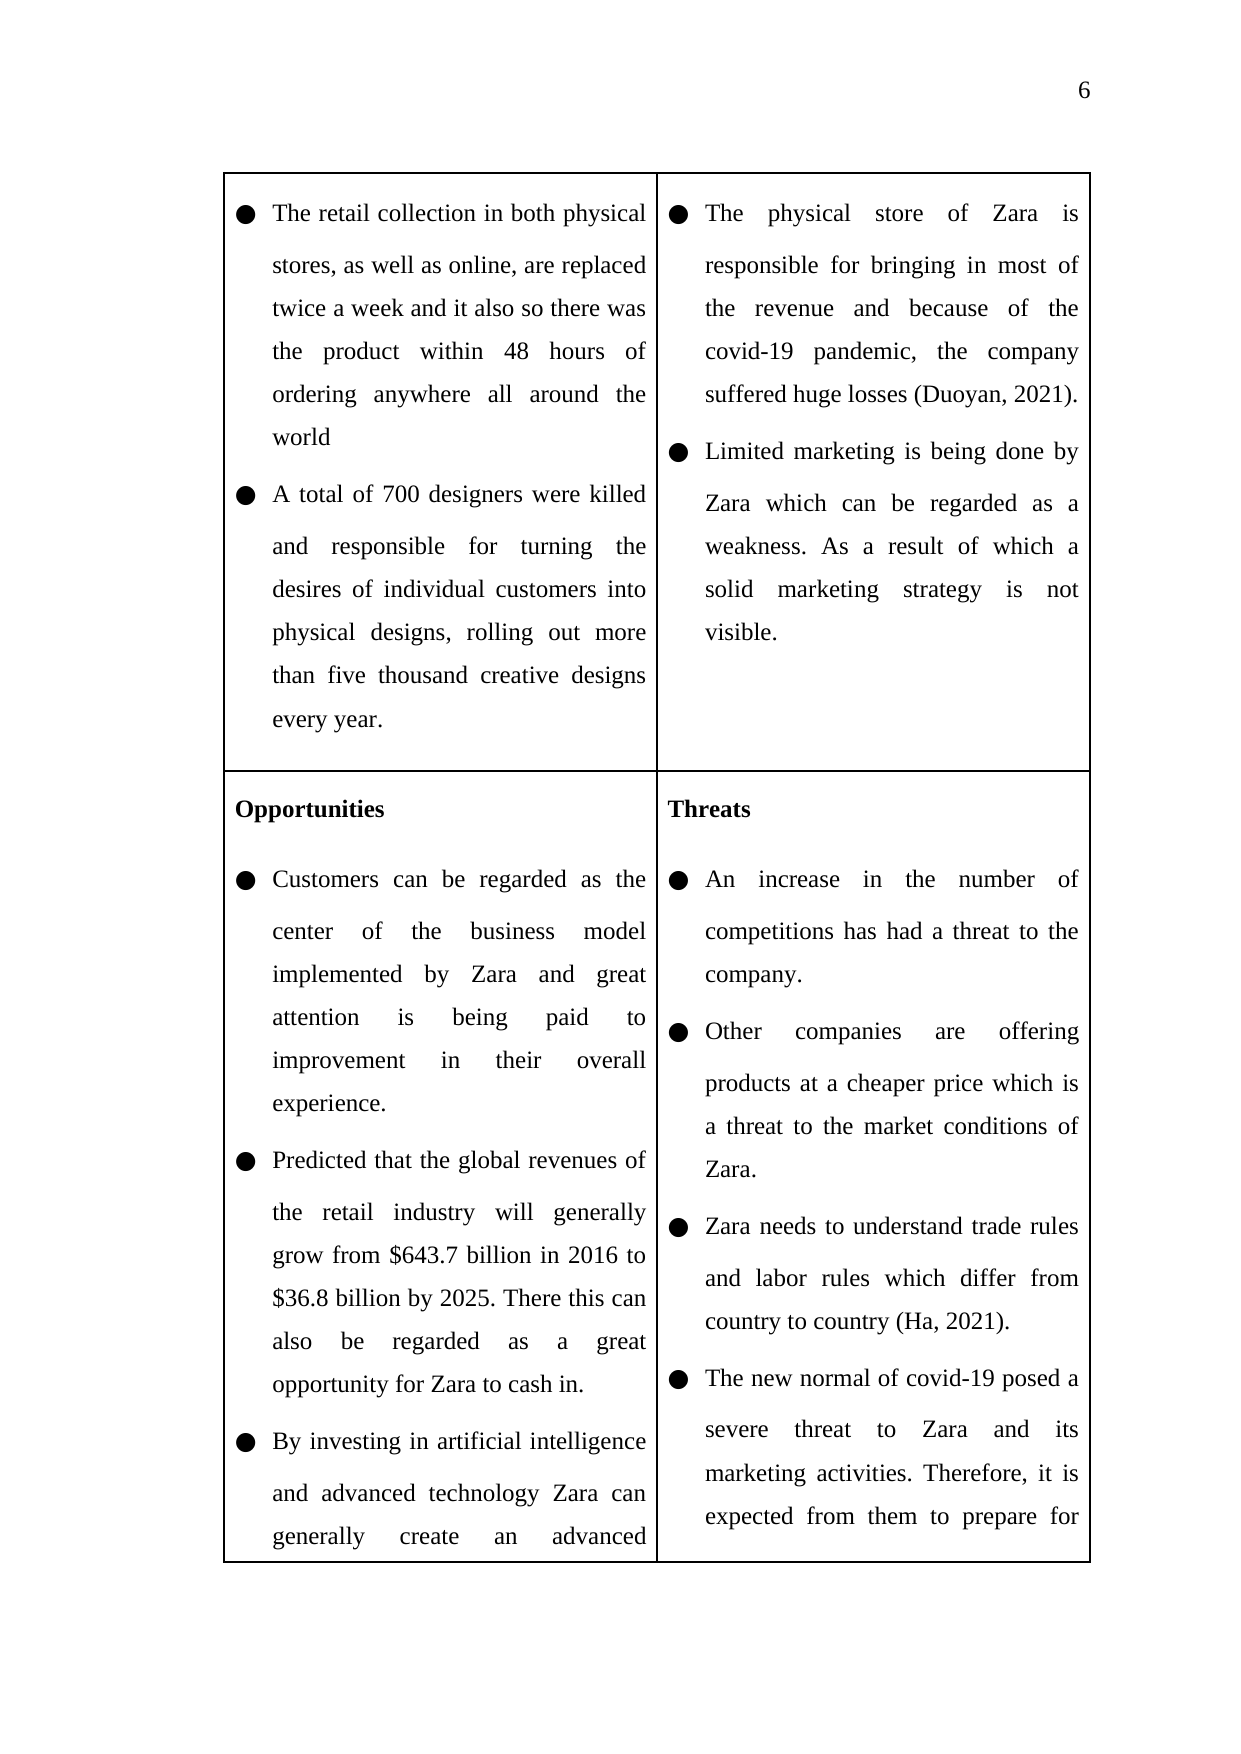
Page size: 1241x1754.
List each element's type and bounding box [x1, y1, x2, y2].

table_header [225, 174, 656, 769]
table_cell [225, 772, 656, 1561]
table_cell [658, 772, 1089, 1561]
table_header [658, 174, 1089, 769]
